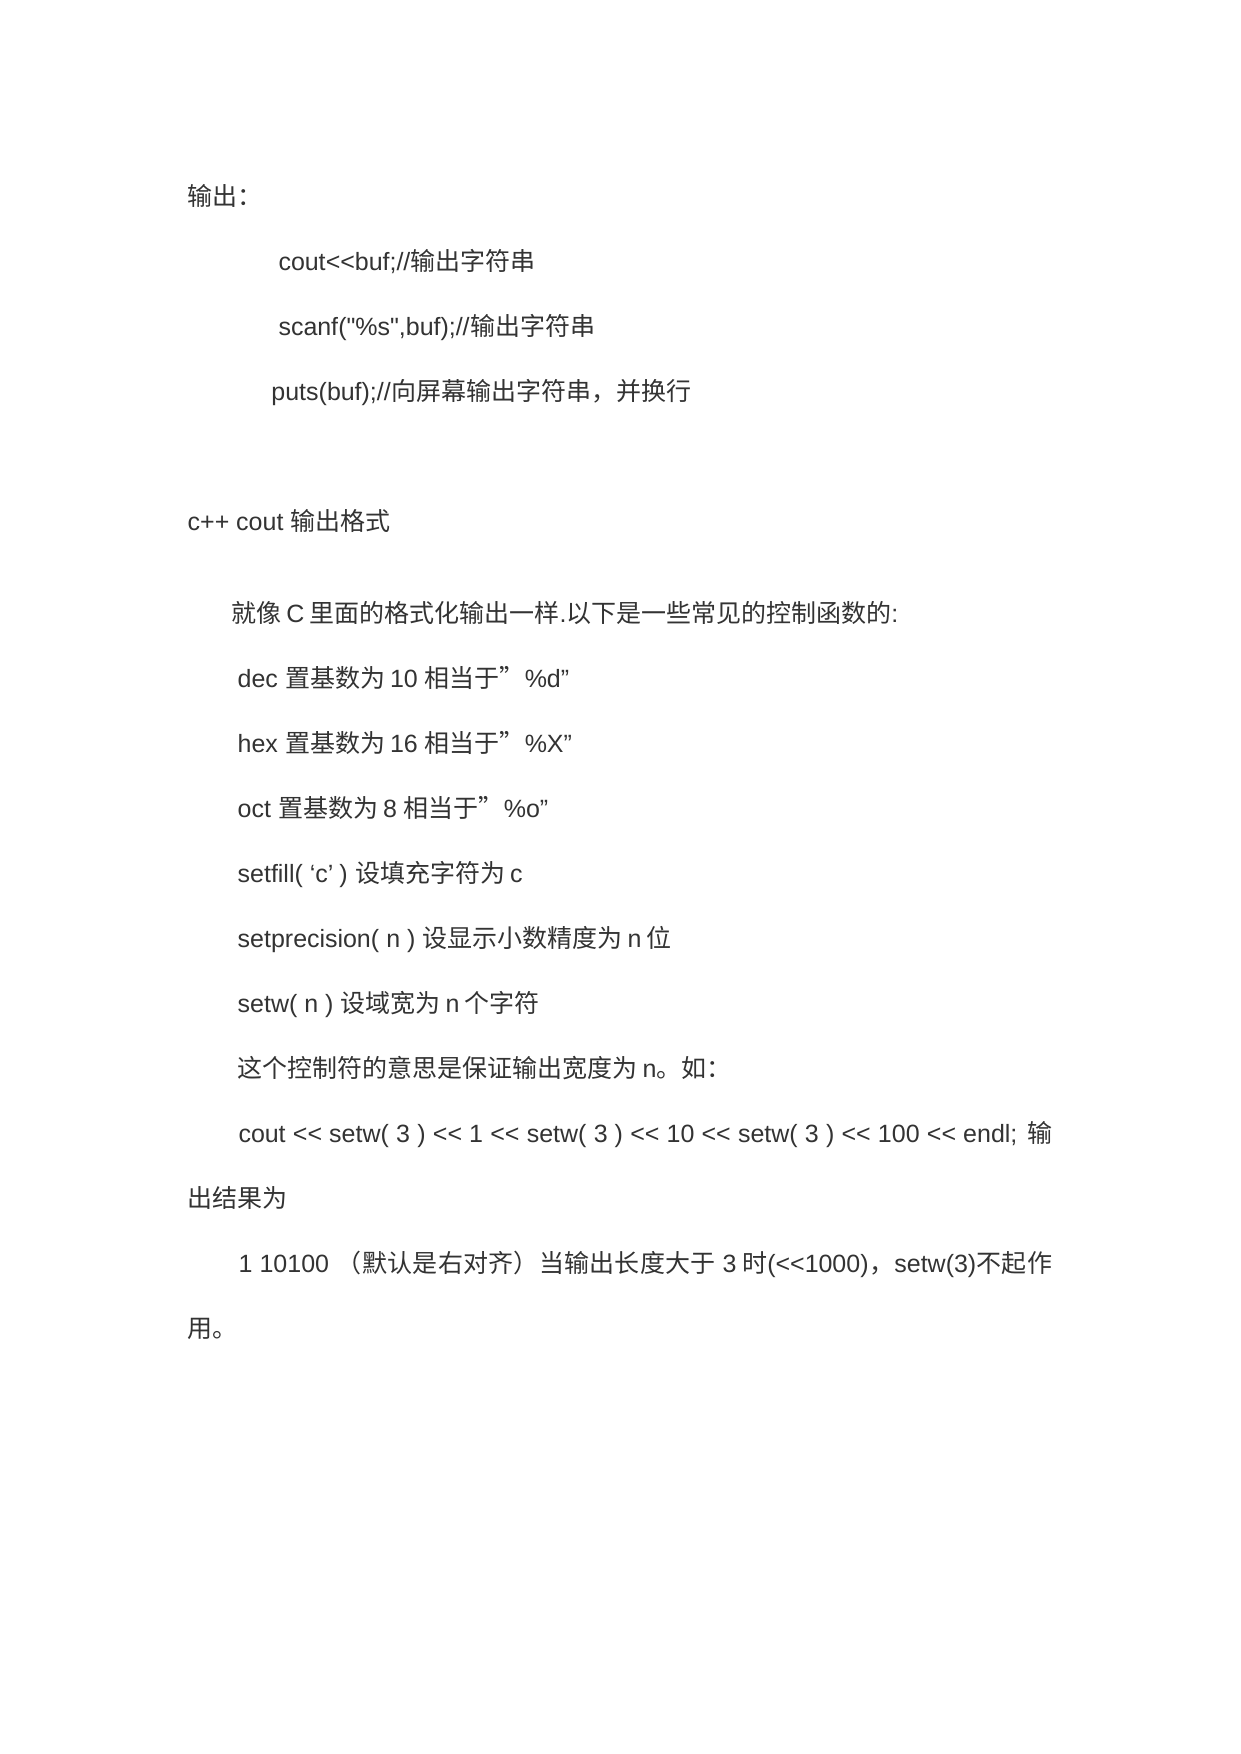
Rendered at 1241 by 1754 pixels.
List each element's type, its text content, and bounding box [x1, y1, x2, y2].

text c++ cout 输出格式 [187, 487, 1053, 552]
text 输出： cout<<buf;//输出字符串 scanf("%s",buf);//输出字符串 puts(buf);//向屏幕输出字符串，并换行 [187, 162, 1053, 422]
text 就像C里面的格式化输出一样.以下是一些常见的控制函数的: dec 置基数为10 相当于”%d” hex 置基数为16 相当于”%X” oct 置基数为8 相当于”%o” setfill( ‘c’ ) 设填充字符为c setprecision( n ) 设显示小数精度为n位 setw( n ) 设域宽为n个字符 这个控制符的意思是保证输出宽度为n。如： cout << setw( 3 ) << 1 << setw( 3 ) << 10 << setw( 3 ) << 100 << endl; 输出结果为 1 10100 （默认是右对齐）当输出长度大于3时(<<1000)，setw(3)不起作用。 [187, 579, 1053, 1359]
